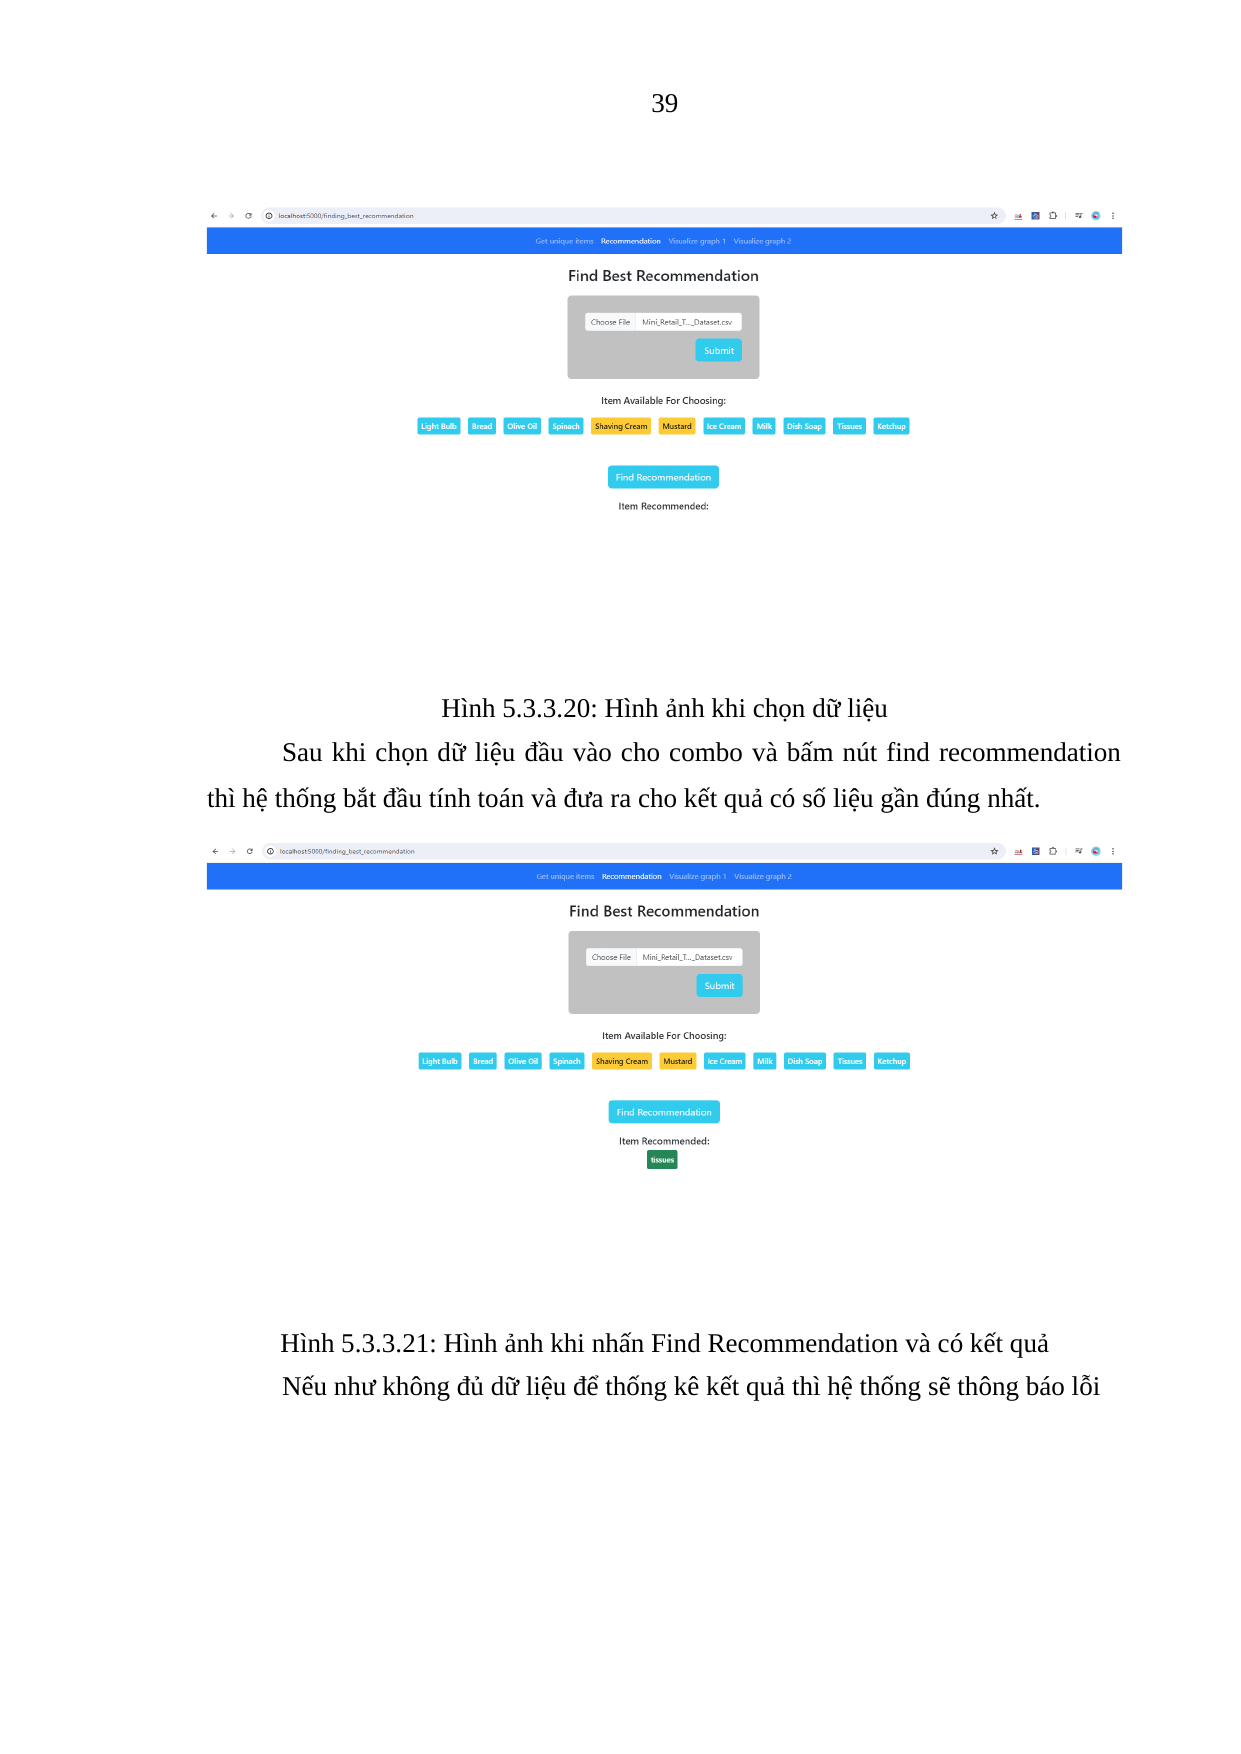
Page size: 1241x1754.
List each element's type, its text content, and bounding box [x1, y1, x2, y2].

picture [206, 206, 1123, 680]
text Hình 5.3.3.20: Hình ảnh khi chọn dữ liệu [207, 692, 1122, 723]
text Nếu như không đủ dữ liệu để thống kê kết quả thì hệ thống sẽ thông báo lỗi [207, 1371, 1122, 1402]
picture [206, 841, 1123, 1315]
text Hình 5.3.3.21: Hình ảnh khi nhấn Find Recommendation và có kết quả [207, 1327, 1122, 1358]
text Sau khi chọn dữ liệu đầu vào cho combo và bấm nút find recommendation thì hệ thống bắt đầu tính toán và đưa ra cho kết quả có số liệu gần đúng nhất. [207, 736, 1122, 813]
